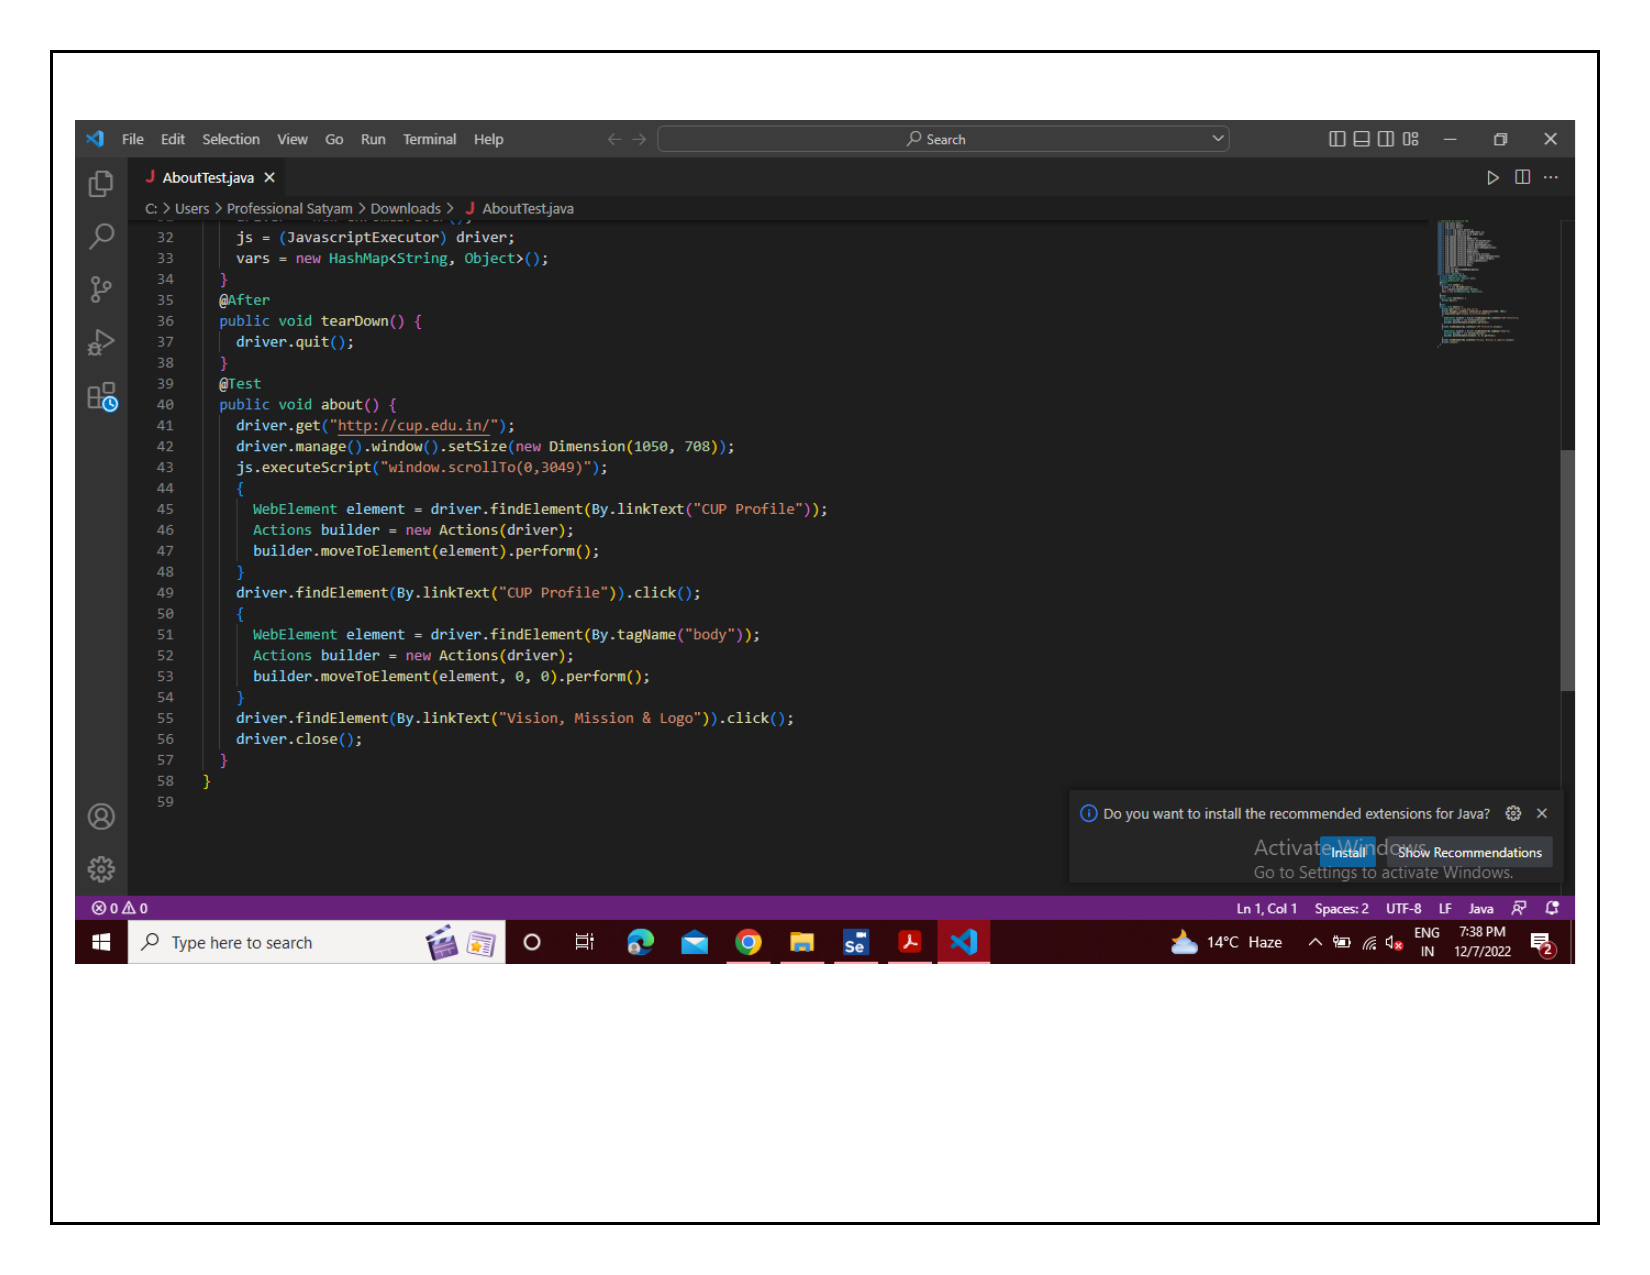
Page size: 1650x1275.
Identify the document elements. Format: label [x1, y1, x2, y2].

picture [75, 120, 1575, 964]
